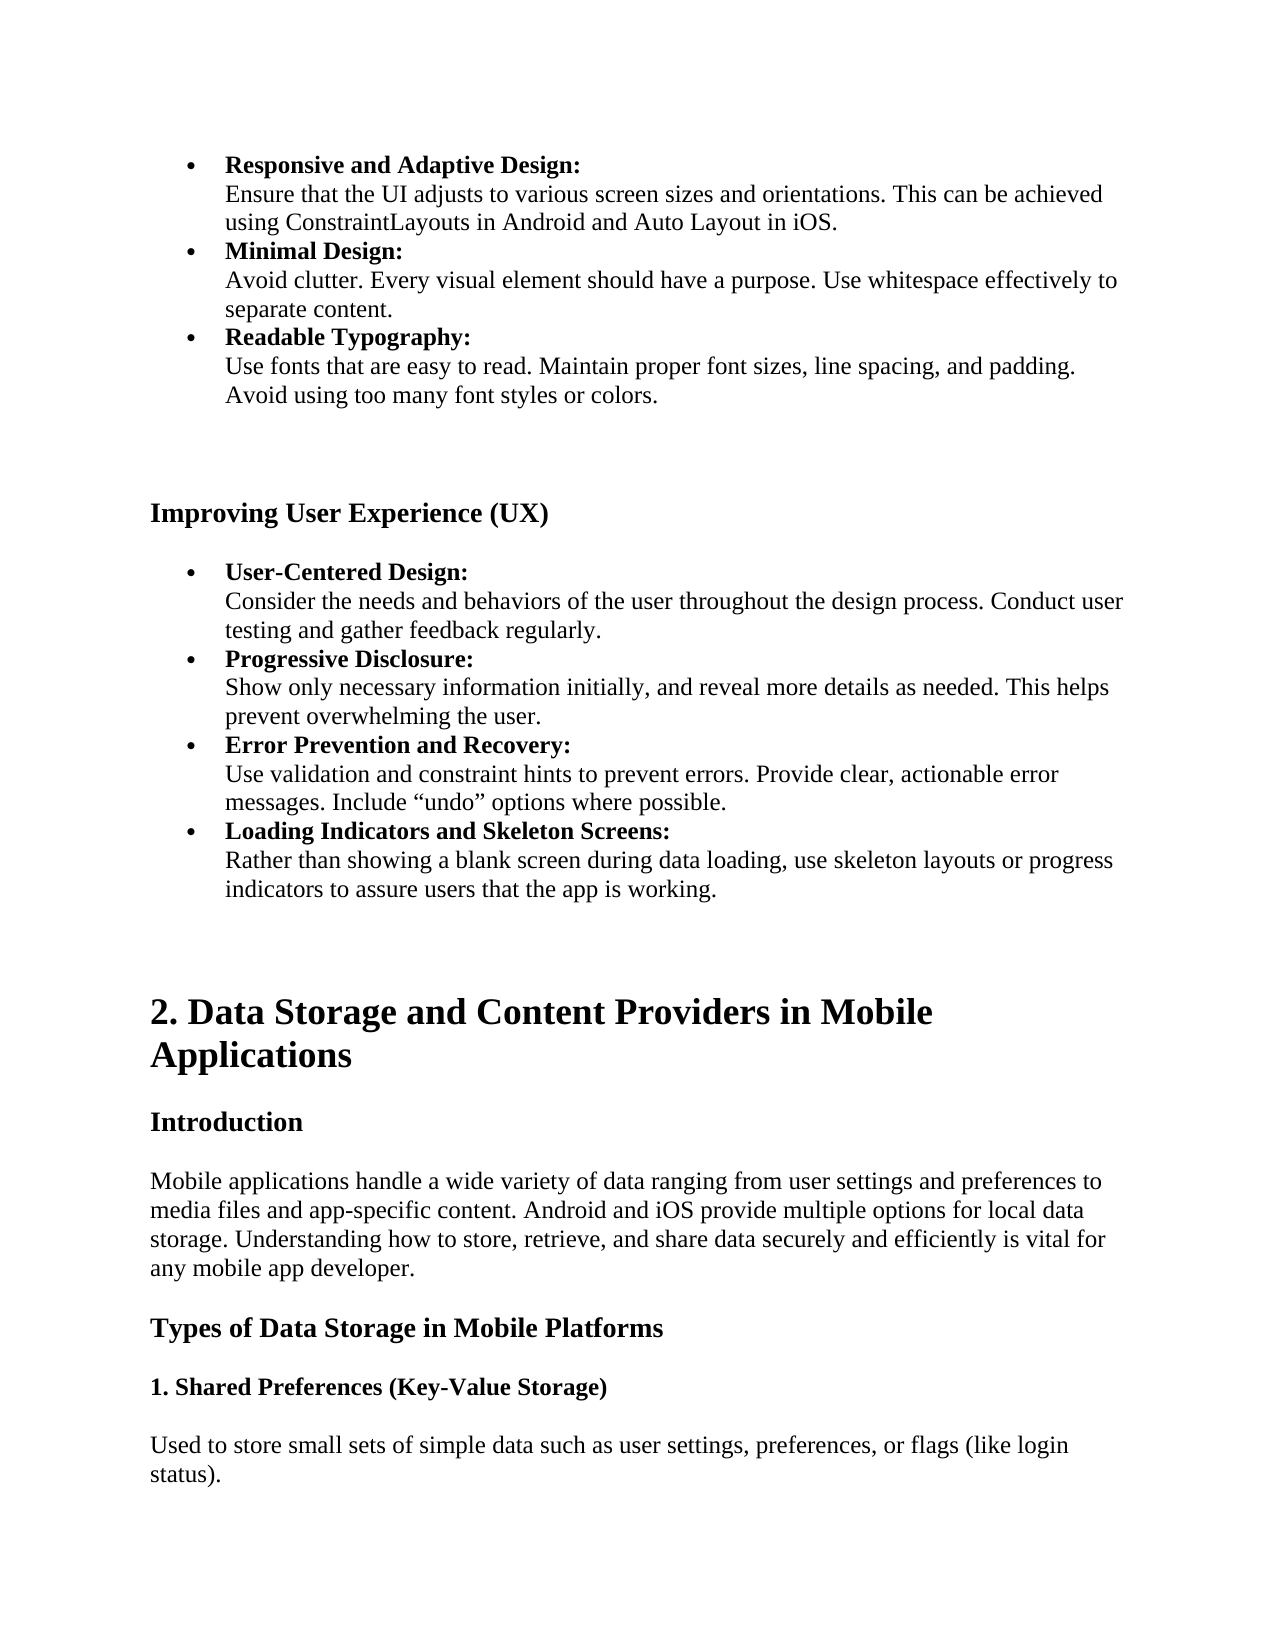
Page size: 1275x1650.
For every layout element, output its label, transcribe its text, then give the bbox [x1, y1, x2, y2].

text 1. Shared Preferences (Key-Value Storage) [150, 1372, 1125, 1401]
list Minimal Design: Avoid clutter. Every visual element should have a purpose. Use whitespace effectively to separate content. [187, 236, 1125, 322]
text 2. Data Storage and Content Providers in Mobile Applications [150, 989, 1125, 1076]
list Readable Typography: Use fonts that are easy to read. Maintain proper font sizes, line spacing, and padding. Avoid using too many font styles or colors. [187, 322, 1125, 409]
list Error Prevention and Recovery: Use validation and constraint hints to prevent errors. Provide clear, actionable error messages. Include “undo” options where possible. [187, 730, 1125, 816]
text Types of Data Storage in Mobile Platforms [150, 1311, 1125, 1343]
list Responsive and Adaptive Design: Ensure that the UI adjusts to various screen sizes and orientations. This can be achieved using ConstraintLayouts in Android and Auto Layout in iOS. [187, 150, 1125, 236]
text Introduction [150, 1105, 1125, 1137]
list Progressive Disclosure: Show only necessary information initially, and reveal more details as needed. This helps prevent overwhelming the user. [187, 644, 1125, 730]
text Used to store small sets of simple data such as user settings, preferences, or flags (like login status). [150, 1430, 1125, 1488]
text Improving User Experience (UX) [150, 496, 1125, 528]
list Loading Indicators and Skeleton Screens: Rather than showing a blank screen during data loading, use skeleton layouts or progress indicators to assure users that the app is working. [187, 816, 1125, 902]
list User-Centered Design: Consider the needs and behaviors of the user throughout the design process. Conduct user testing and gather feedback regularly. [187, 557, 1125, 644]
text Mobile applications handle a wide variety of data ranging from user settings and preferences to media files and app-specific content. Android and iOS provide multiple options for local data storage. Understanding how to store, retrieve, and share data securely and efficiently is vital for any mobile app developer. [150, 1166, 1125, 1281]
